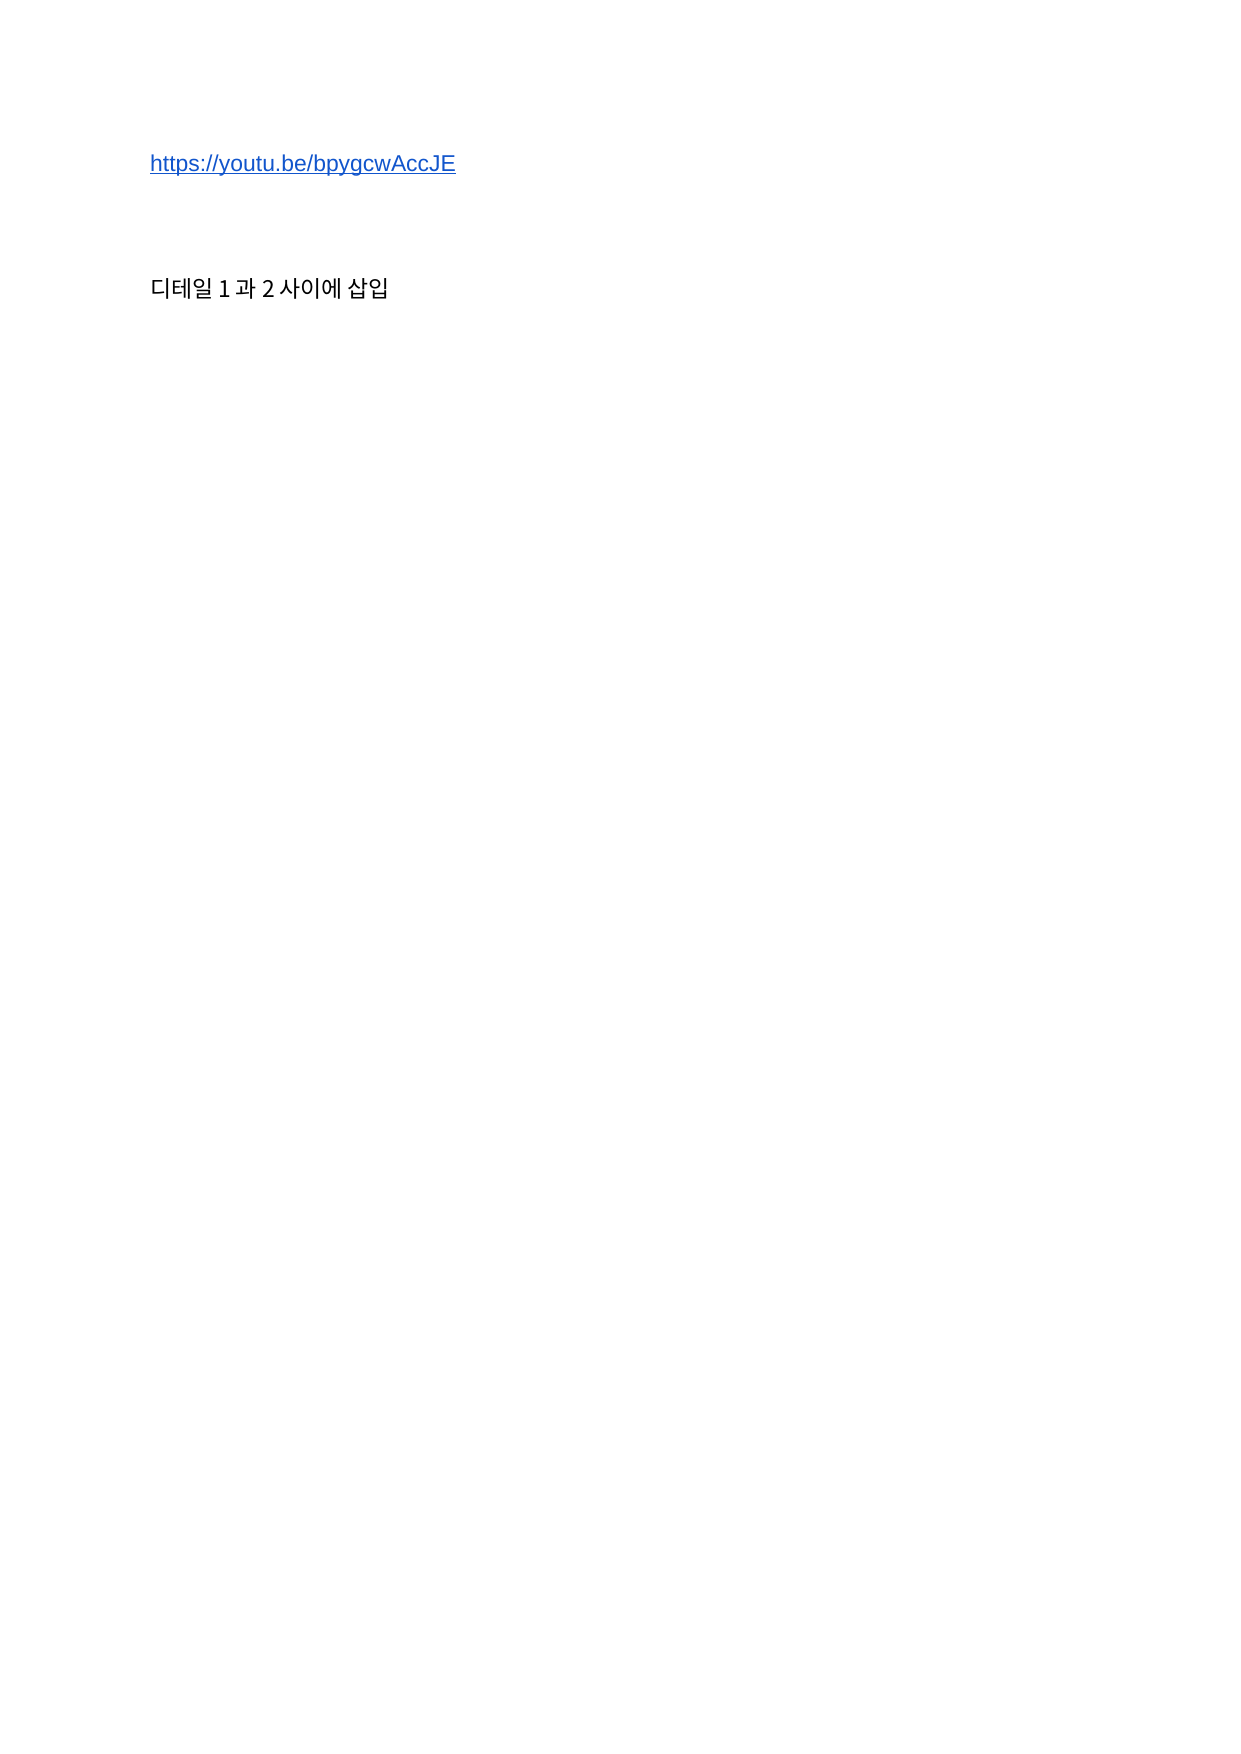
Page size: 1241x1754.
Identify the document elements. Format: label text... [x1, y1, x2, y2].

text https://youtu.be/bpygcwAccJE [150, 150, 1090, 176]
text 디테일 1과 2사이에 삽입 [150, 271, 1090, 304]
